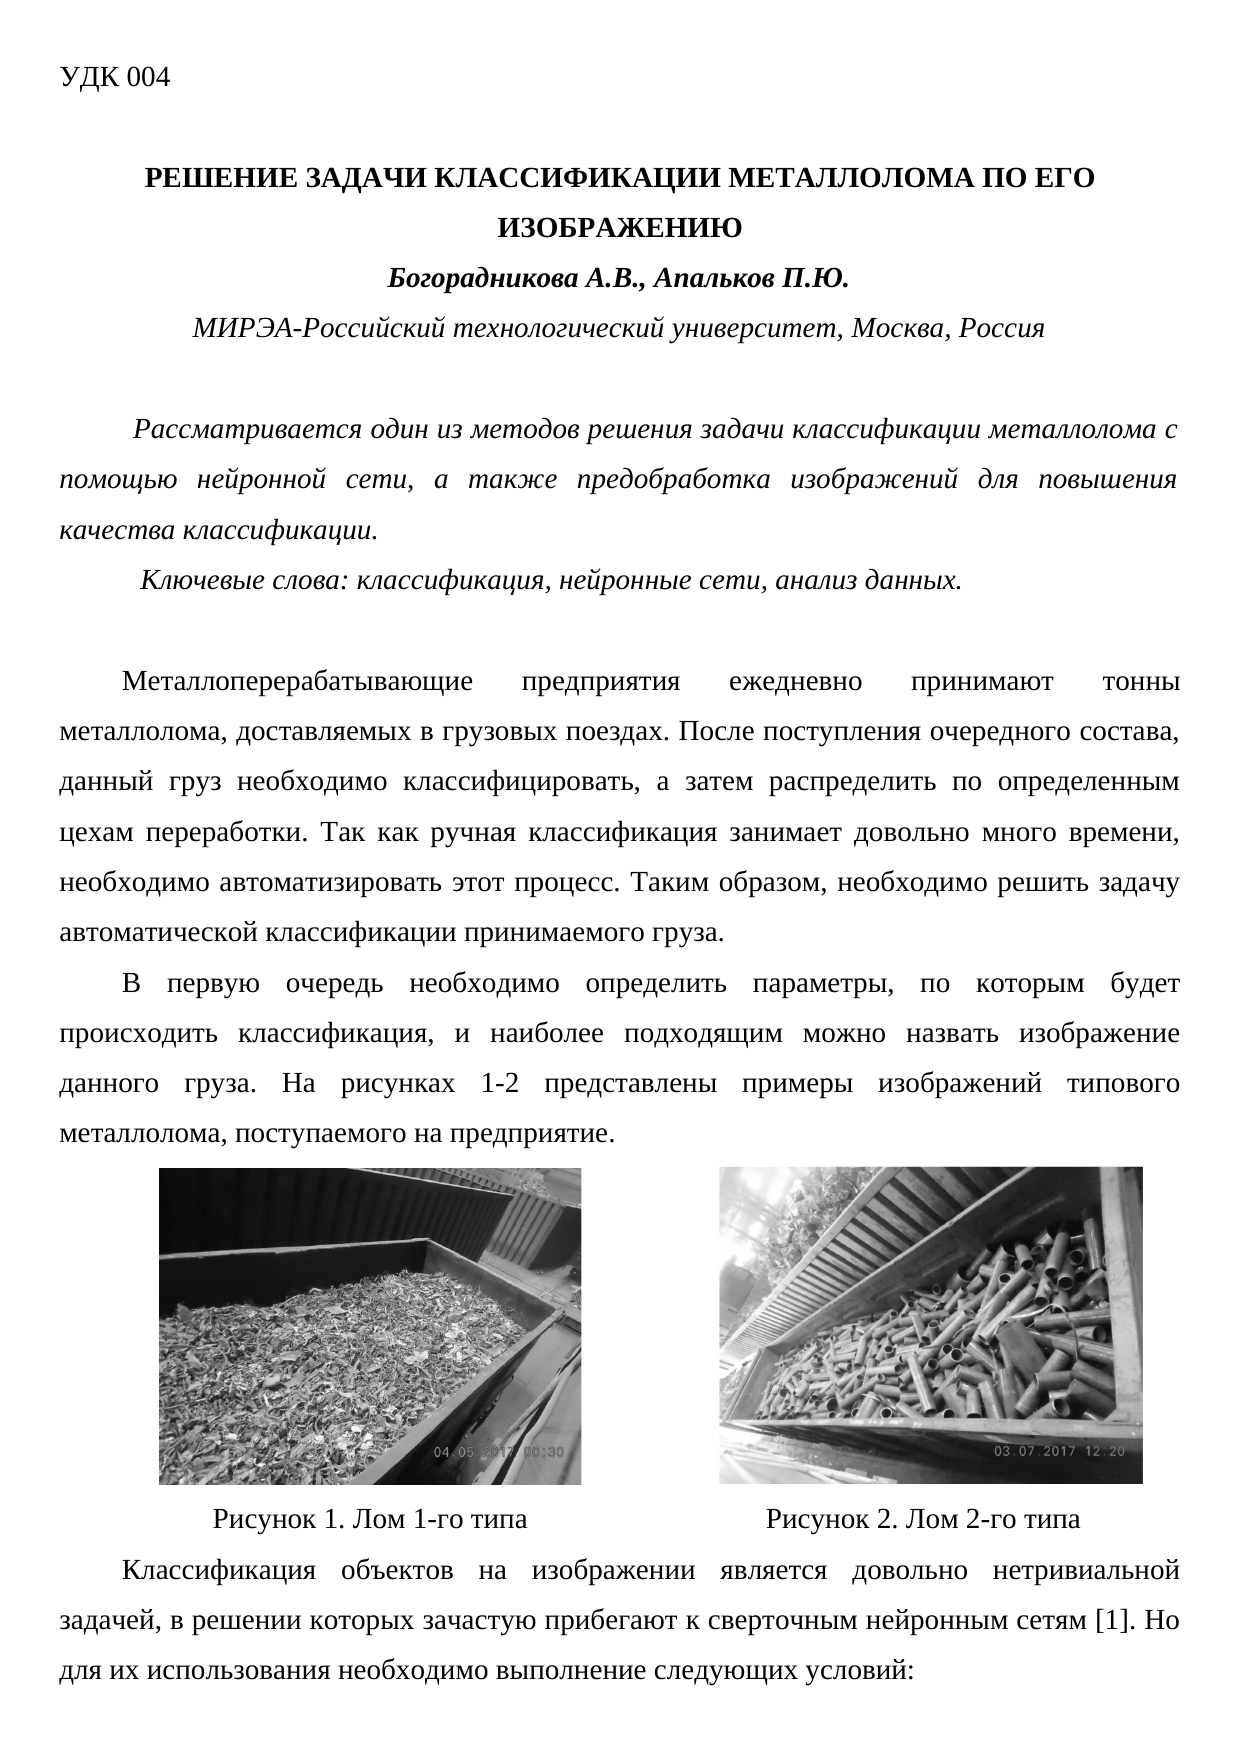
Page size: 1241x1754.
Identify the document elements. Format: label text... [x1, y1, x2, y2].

text В первую очередь необходимо определить параметры, по которым будет происходить классификация, и наиболее подходящим можно назвать изображение данного груза. На рисунках 1-2 представлены примеры изображений типового металлолома, поступаемого на предприятие. [59, 965, 1181, 1149]
text Ключевые слова: классификация, нейронные сети, анализ данных. [59, 562, 1181, 596]
text Металлоперерабатывающие предприятия ежедневно принимают тонны металлолома, доставляемых в грузовых поездах. После поступления очередного состава, данный груз необходимо классифицировать, а затем распределить по определенным цехам переработки. Так как ручная классификация занимает довольно много времени, необходимо автоматизировать этот процесс. Таким образом, необходимо решить задачу автоматической классификации принимаемого груза. [59, 663, 1181, 948]
text РЕШЕНИЕ ЗАДАЧИ КЛАССИФИКАЦИИ МЕТАЛЛОЛОМА ПО ЕГО ИЗОБРАЖЕНИЮ [59, 160, 1181, 243]
text Рассматривается один из методов решения задачи классификации металлолома с помощью нейронной сети, а также предобработка изображений для повышения качества классификации. [59, 411, 1181, 545]
text УДК 004 [59, 59, 1181, 93]
picture [159, 1168, 582, 1485]
text Классификация объектов на изображении является довольно нетривиальной задачей, в решении которых зачастую прибегают к сверточным нейронным сетям [1]. Но для их использования необходимо выполнение следующих условий: [59, 1552, 1181, 1686]
text МИРЭА-Российский технологический университет, Москва, Россия [59, 311, 1181, 344]
text Богорадникова А.В., Апальков П.Ю. [59, 260, 1181, 294]
picture [720, 1167, 1142, 1484]
